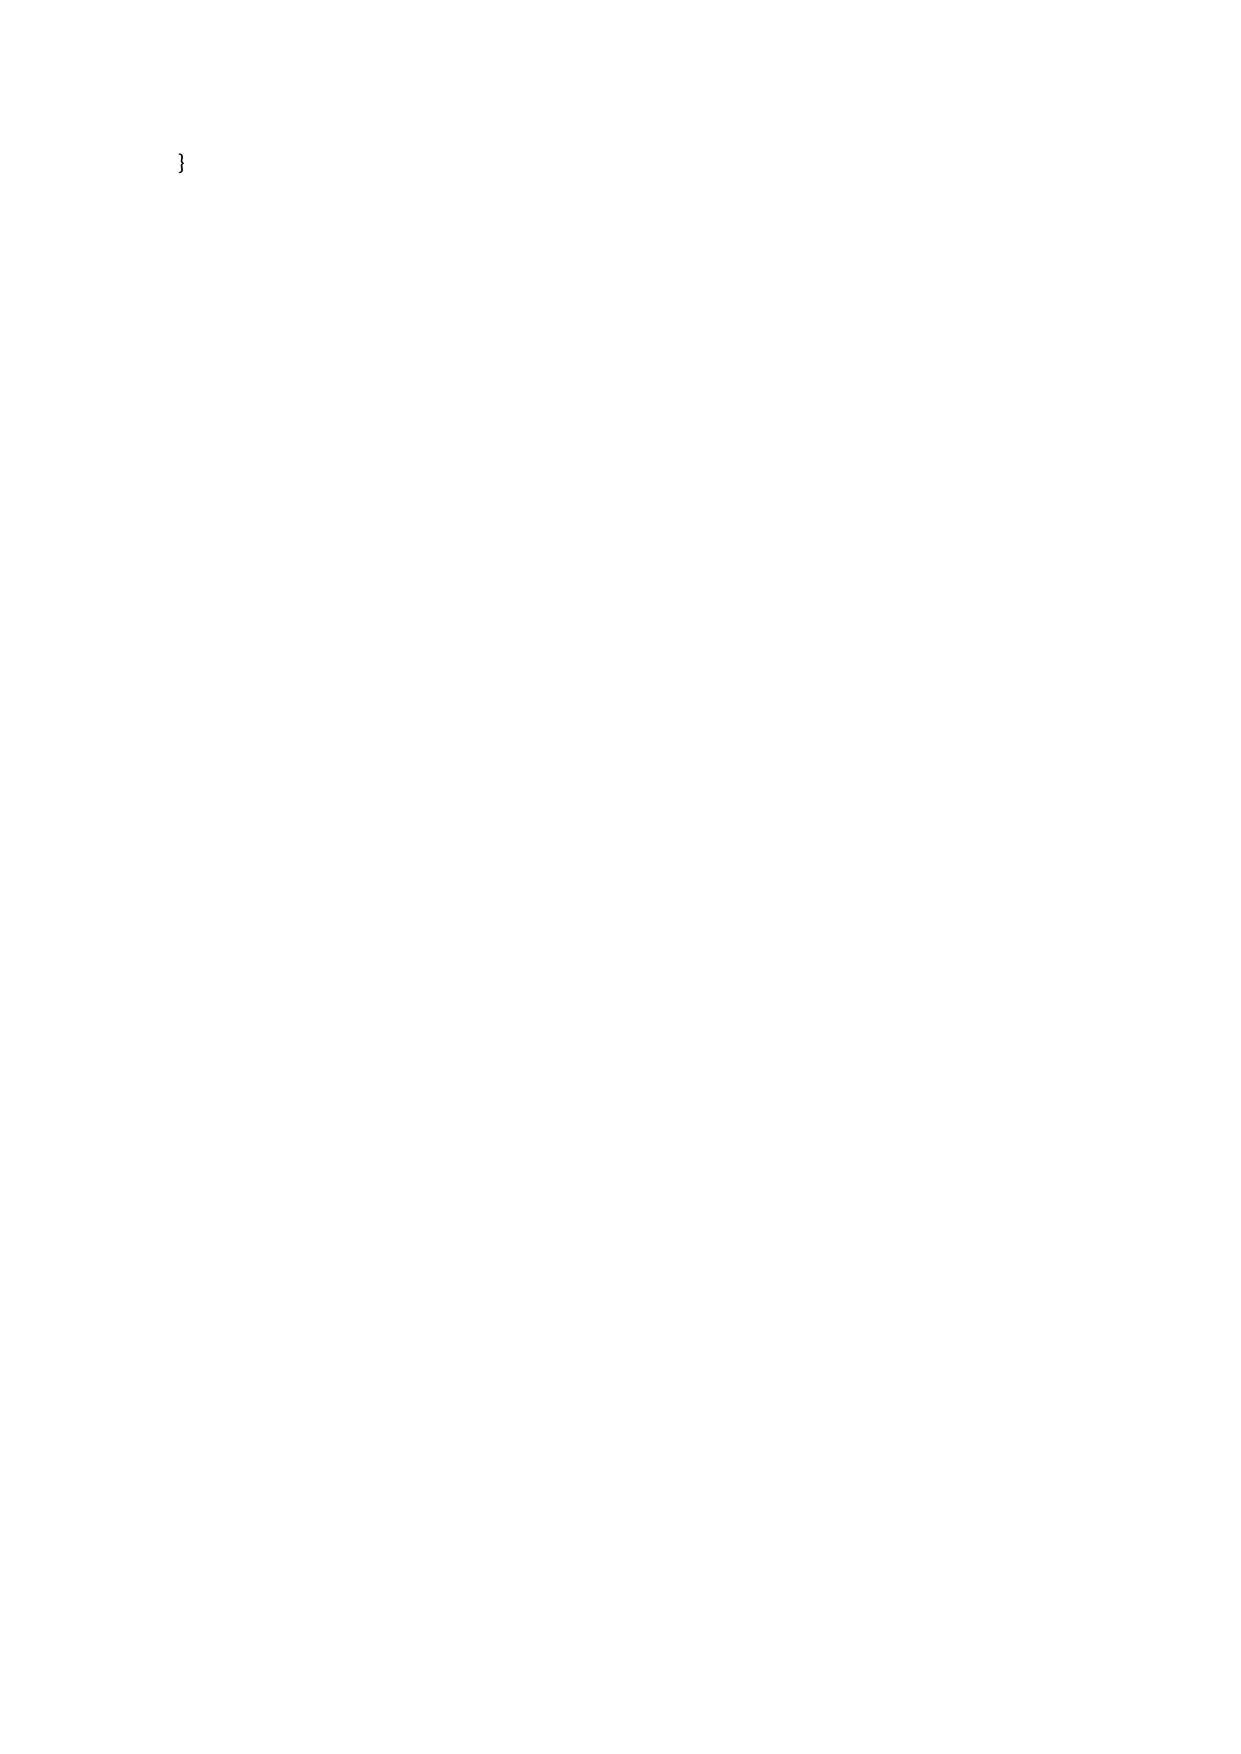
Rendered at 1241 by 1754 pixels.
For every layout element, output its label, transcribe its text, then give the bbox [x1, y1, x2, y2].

text } [177, 148, 1063, 206]
